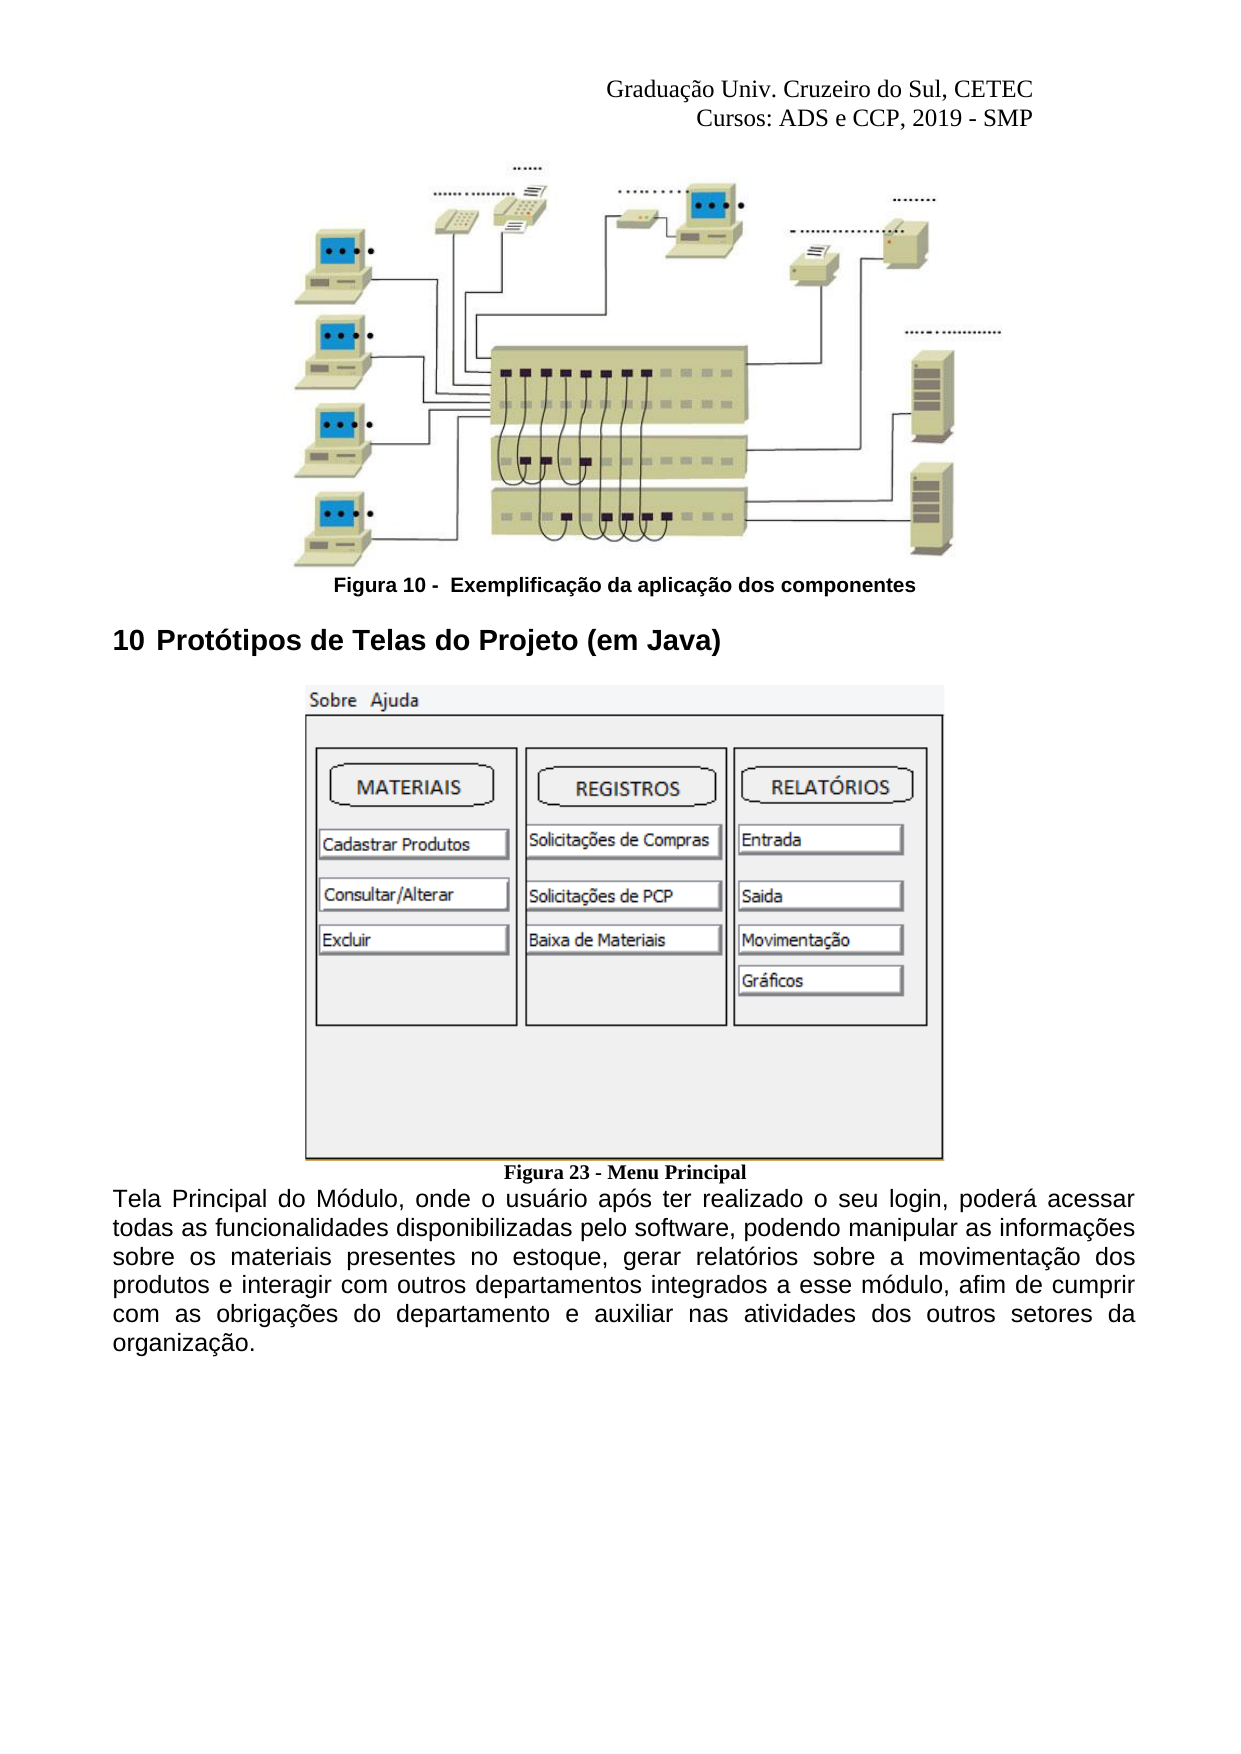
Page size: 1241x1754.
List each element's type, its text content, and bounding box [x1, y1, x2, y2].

text Figura 10 - Exemplificação da aplicação dos componentes [112, 573, 1137, 597]
subtitle Protótipos de Telas do Projeto (em Java) [112, 623, 1137, 656]
text Figura 23 - Menu Principal [112, 1160, 1137, 1184]
picture [305, 685, 945, 1161]
picture [247, 160, 1003, 573]
text Tela Principal do Módulo, onde o usuário após ter realizado o seu login, poderá acessar todas as funcionalidades disponibilizadas pelo software, podendo manipular as informações sobre os materiais presentes no estoque, gerar relatórios sobre a movimentação dos produtos e interagir com outros departamentos integrados a esse módulo, afim de cumprir com as obrigações do departamento e auxiliar nas atividades dos outros setores da organização. [112, 1184, 1137, 1357]
